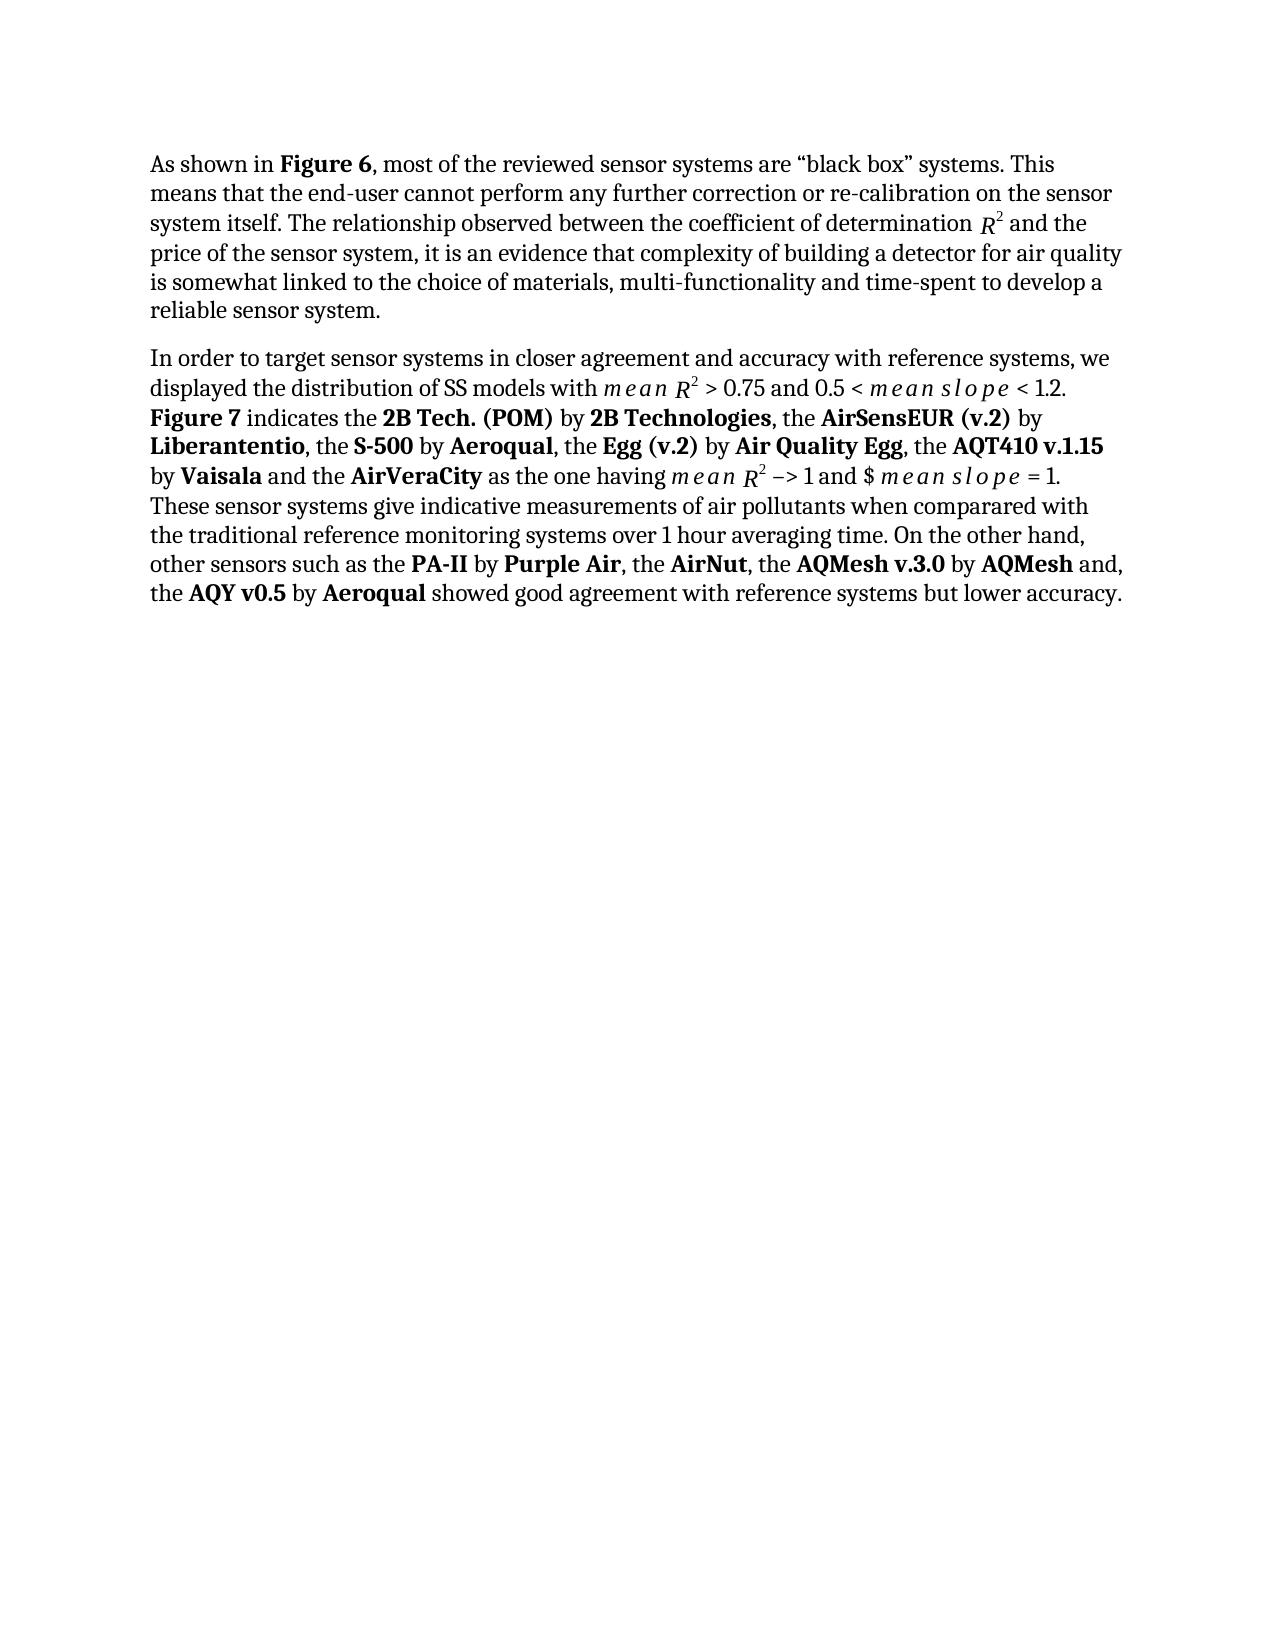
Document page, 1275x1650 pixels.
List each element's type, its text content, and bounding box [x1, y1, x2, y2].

text In order to target sensor systems in closer agreement and accuracy with reference systems, we displayed the distribution of SS models with > 0.75 and 0.5 < < 1.2. Figure 7 indicates the 2B Tech. (POM) by 2B Technologies, the AirSensEUR (v.2) by Liberantentio, the S-500 by Aeroqual, the Egg (v.2) by Air Quality Egg, the AQT410 v.1.15 by Vaisala and the AirVeraCity as the one having –> 1 and $ = 1. These sensor systems give indicative measurements of air pollutants when comparared with the traditional reference monitoring systems over 1 hour averaging time. On the other hand, other sensors such as the PA-II by Purple Air, the AirNut, the AQMesh v.3.0 by AQMesh and, the AQY v0.5 by Aeroqual showed good agreement with reference systems but lower accuracy. [150, 344, 1125, 607]
text As shown in Figure 6, most of the reviewed sensor systems are “black box” systems. This means that the end-user cannot perform any further correction or re-calibration on the sensor system itself. The relationship observed between the coefficient of determination and the price of the sensor system, it is an evidence that complexity of building a detector for air quality is somewhat linked to the choice of materials, multi-functionality and time-spent to develop a reliable sensor system. [150, 150, 1125, 325]
